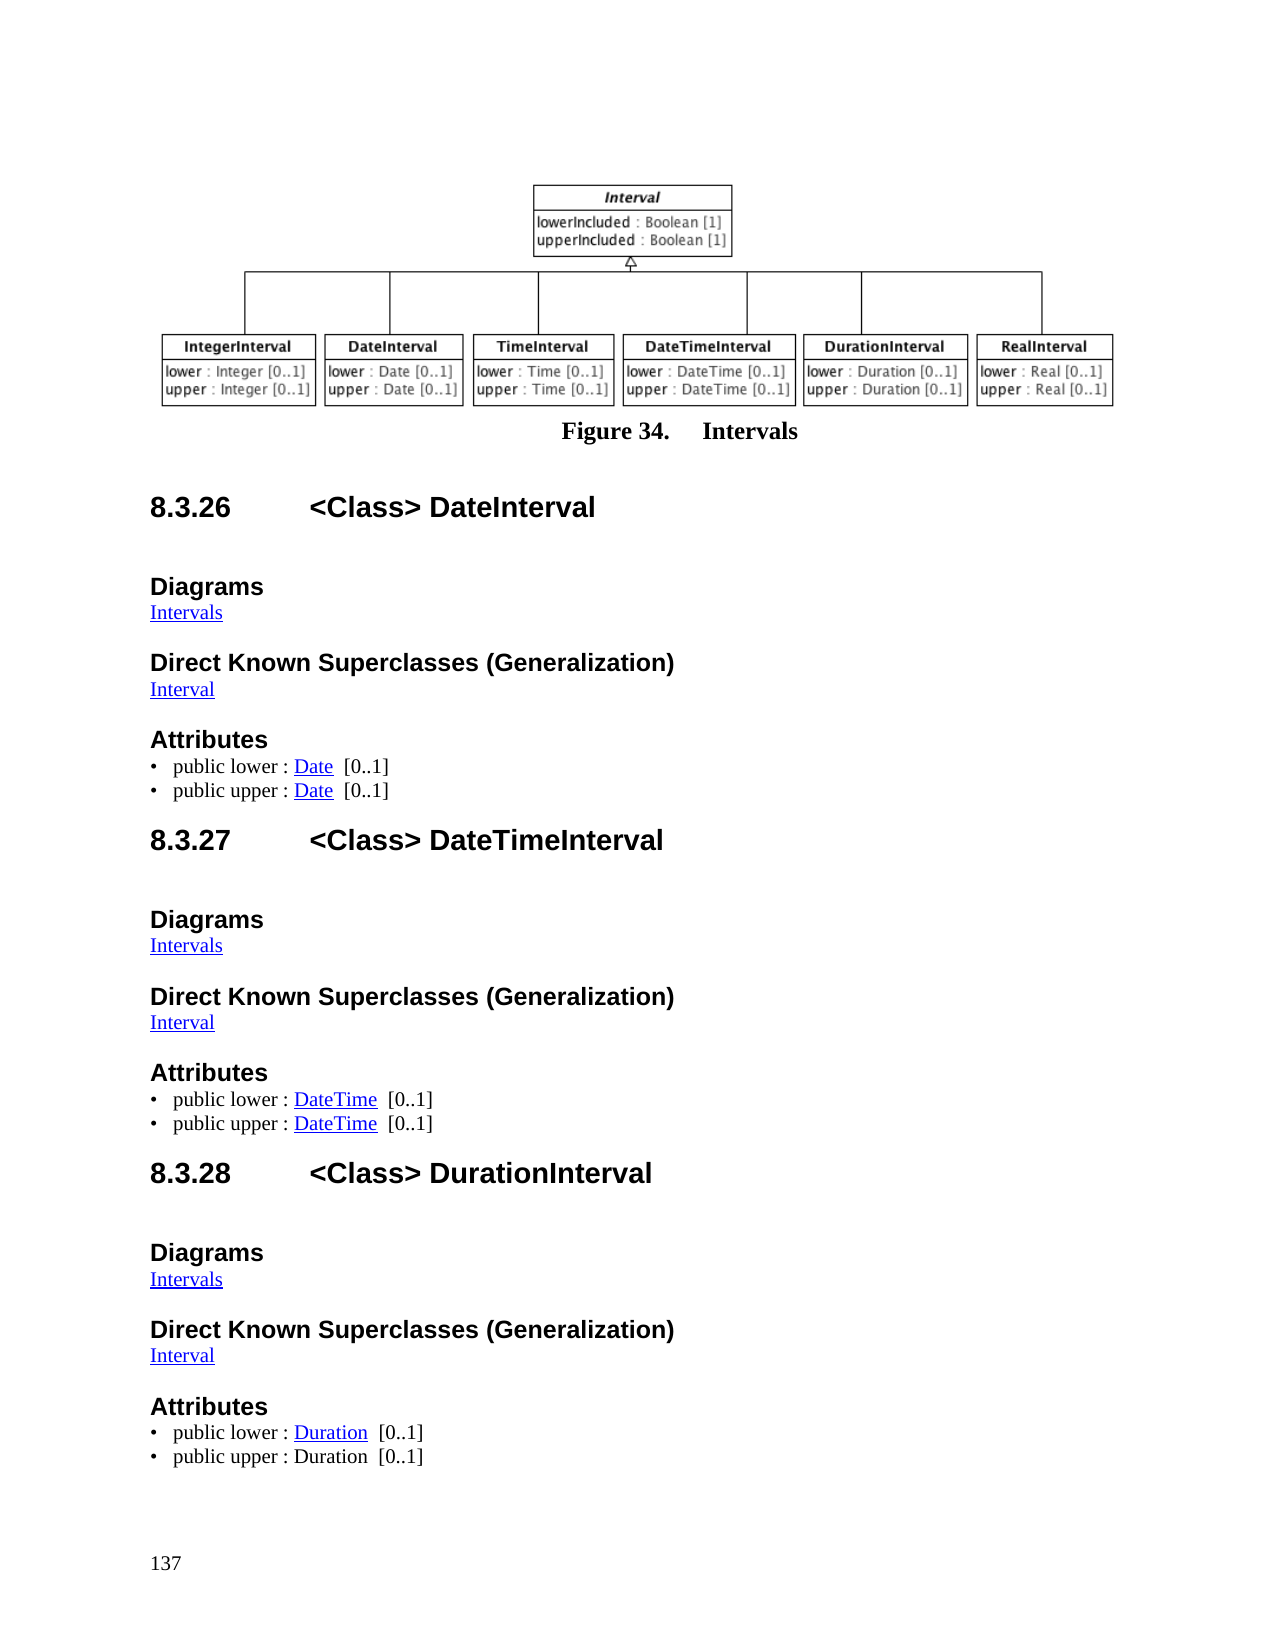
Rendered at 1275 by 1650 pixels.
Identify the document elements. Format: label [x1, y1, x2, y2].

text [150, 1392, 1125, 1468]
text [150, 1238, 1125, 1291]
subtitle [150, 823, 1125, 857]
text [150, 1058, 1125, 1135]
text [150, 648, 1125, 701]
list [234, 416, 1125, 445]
picture [150, 174, 1124, 417]
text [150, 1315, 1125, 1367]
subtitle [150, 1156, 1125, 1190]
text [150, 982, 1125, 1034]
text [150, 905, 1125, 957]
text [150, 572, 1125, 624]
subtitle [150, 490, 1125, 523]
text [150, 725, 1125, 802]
